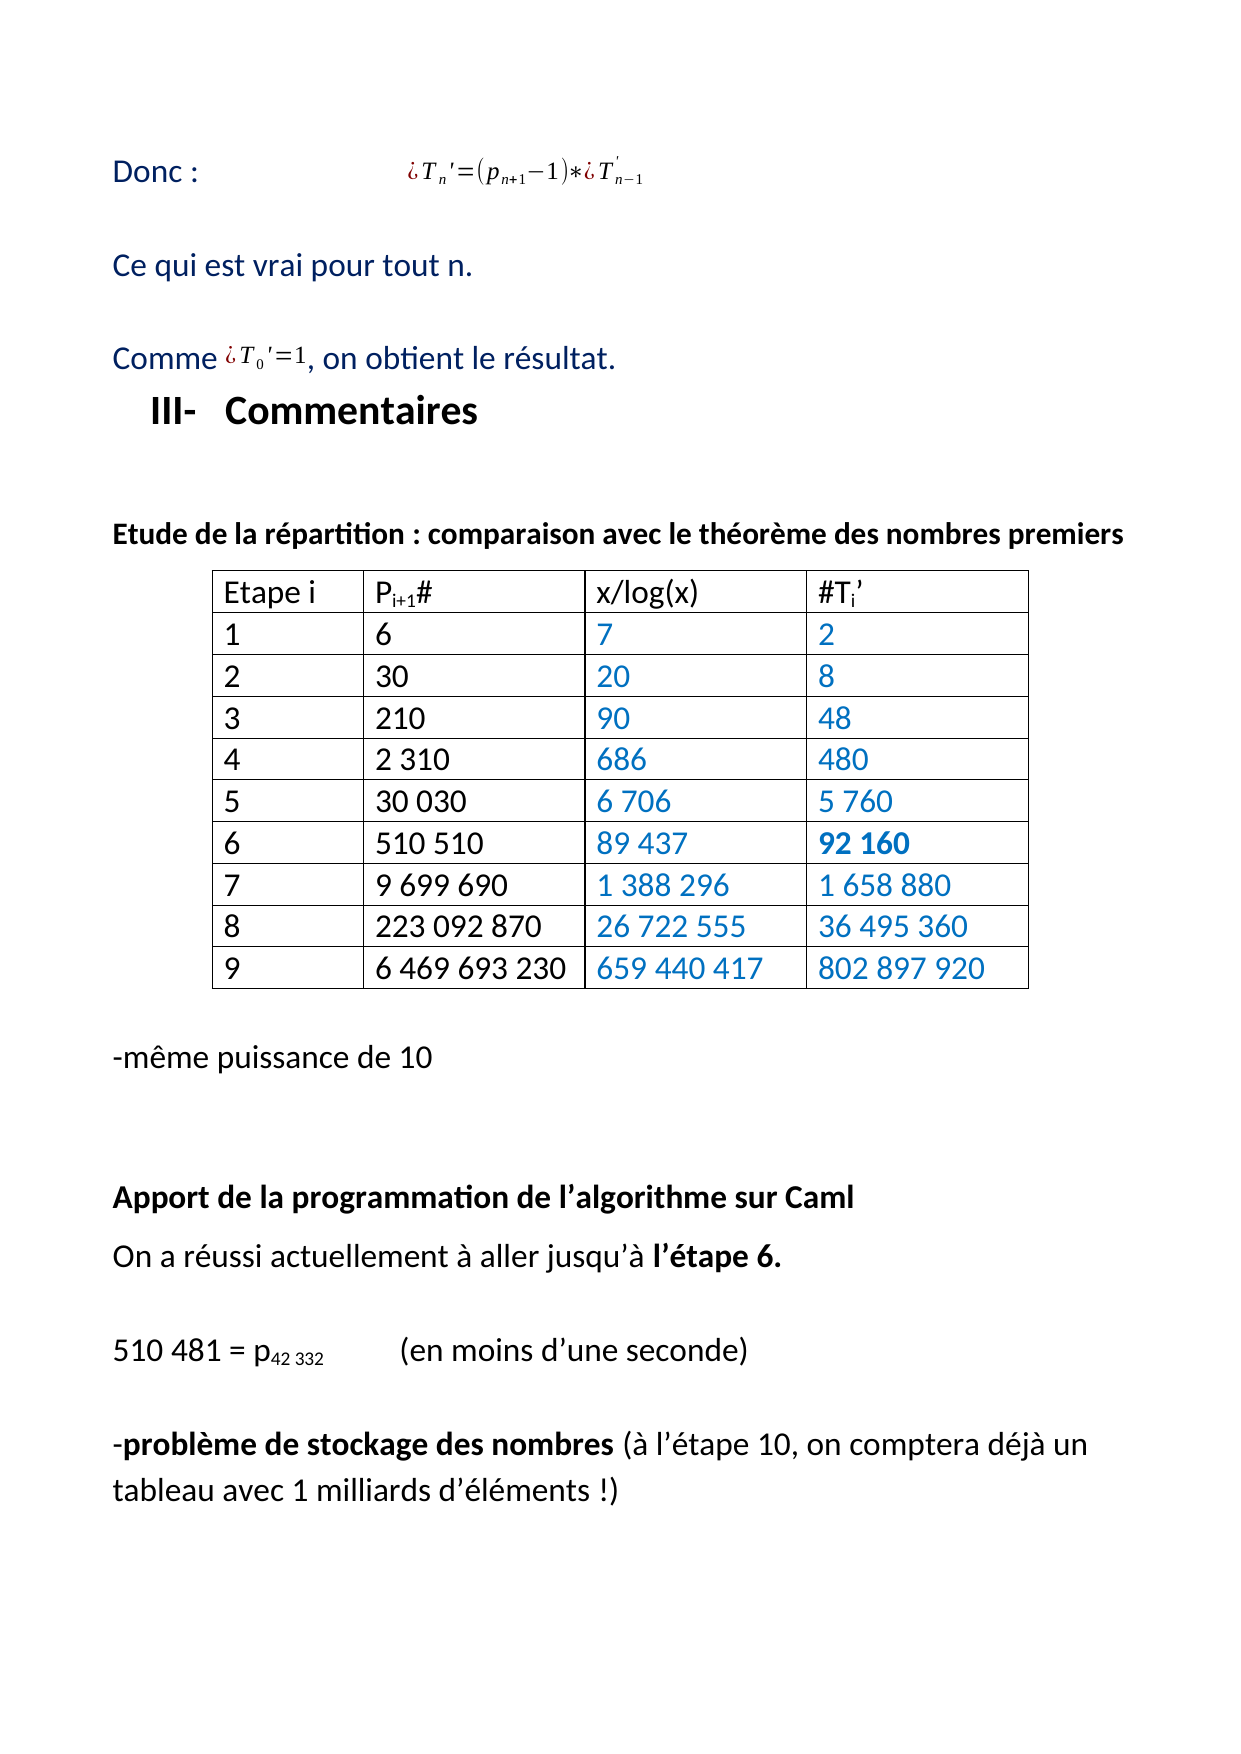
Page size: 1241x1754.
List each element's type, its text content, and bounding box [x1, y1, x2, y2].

table_cell 802 897 920 [807, 947, 1028, 988]
table_cell 92 160 [807, 822, 1028, 863]
table_cell 6 469 693 230 [364, 947, 584, 988]
table_cell 4 [213, 739, 363, 779]
table_cell 1 [213, 613, 363, 654]
text -problème de stockage des nombres (à l’étape 10, on comptera déjà un tableau avec 1 milliards d’éléments !) [112, 1422, 1128, 1510]
text On a réussi actuellement à aller jusqu’à l’étape 6. [112, 1235, 1128, 1276]
text 510 481 = p42 332 (en moins d’une seconde) [112, 1329, 1128, 1370]
table_header #Ti’ [807, 571, 1028, 612]
table_cell 686 [586, 739, 806, 779]
table_cell 223 092 870 [364, 906, 584, 946]
table_cell 2 [213, 655, 363, 696]
text -même puissance de 10 [112, 1036, 1128, 1077]
table_cell 9 [213, 947, 363, 988]
table_cell 3 [213, 697, 363, 737]
table_cell 510 510 [364, 822, 584, 863]
table_cell 2 310 [364, 739, 584, 779]
text Apport de la programmation de l’algorithme sur Caml [112, 1176, 1128, 1217]
table_cell 659 440 417 [586, 947, 806, 988]
table_cell 26 722 555 [586, 906, 806, 946]
table_cell 210 [364, 697, 584, 737]
table_cell 6 [364, 613, 584, 654]
table_cell 8 [213, 906, 363, 946]
table_header x/log(x) [586, 571, 806, 612]
table_cell 2 [807, 613, 1028, 654]
table_cell 5 760 [807, 780, 1028, 821]
table_cell 36 495 360 [807, 906, 1028, 946]
table_cell 7 [586, 613, 806, 654]
table_cell 5 [213, 780, 363, 821]
table_cell 9 699 690 [364, 864, 584, 904]
table_cell 1 388 296 [586, 864, 806, 904]
list Commentaires [150, 384, 1128, 435]
text Etude de la répartition : comparaison avec le théorème des nombres premiers [112, 514, 1128, 552]
table_cell 89 437 [586, 822, 806, 863]
table_cell 6 [213, 822, 363, 863]
table_header Etape i [213, 571, 363, 612]
table_header Pi+1# [364, 571, 584, 612]
table_cell 48 [807, 697, 1028, 737]
table_cell 30 030 [364, 780, 584, 821]
table_cell 20 [586, 655, 806, 696]
table_cell 8 [807, 655, 1028, 696]
text Comme , on obtient le résultat. [112, 337, 1128, 378]
text Ce qui est vrai pour tout n. [112, 243, 1128, 284]
table_cell 480 [807, 739, 1028, 779]
table_cell 30 [364, 655, 584, 696]
text Donc : [112, 150, 1128, 191]
table_cell 7 [213, 864, 363, 904]
table_cell 6 706 [586, 780, 806, 821]
table_cell 1 658 880 [807, 864, 1028, 904]
table_cell 90 [586, 697, 806, 737]
